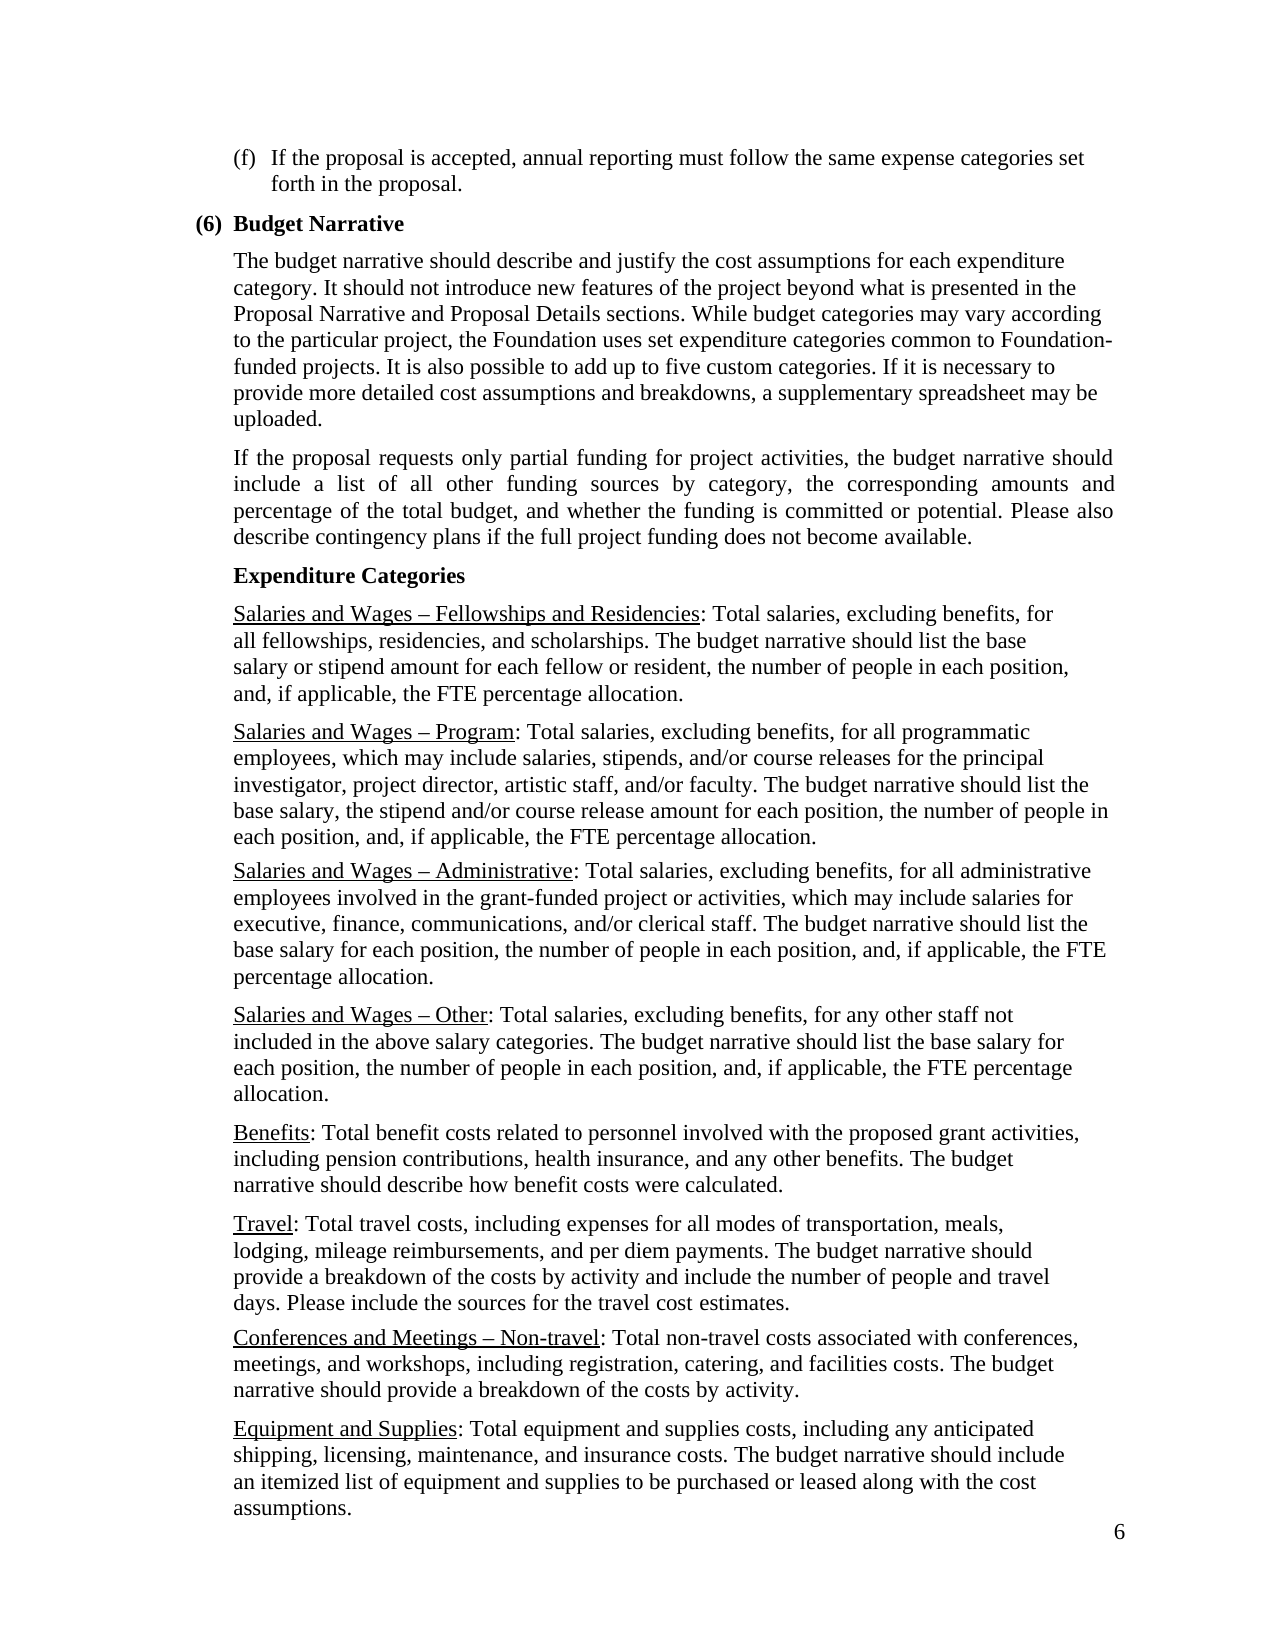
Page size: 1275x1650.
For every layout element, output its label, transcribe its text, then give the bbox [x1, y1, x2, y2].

text Salaries and Wages – Administrative: Total salaries, excluding benefits, for all administrative employees involved in the grant-funded project or activities, which may include salaries for executive, finance, communications, and/or clerical staff. The budget narrative should list the base salary for each position, the number of people in each position, and, if applicable, the FTE percentage allocation. [233, 857, 1110, 989]
text Conferences and Meetings – Non-travel: Total non-travel costs associated with conferences, meetings, and workshops, including registration, catering, and facilities costs. The budget narrative should provide a breakdown of the costs by activity. [233, 1324, 1107, 1403]
text If the proposal requests only partial funding for project activities, the budget narrative should include a list of all other funding sources by category, the corresponding amounts and percentage of the total budget, and whether the funding is committed or potential. Please also describe contingency plans if the full project funding does not become available. [233, 444, 1115, 549]
text The budget narrative should describe and justify the cost assumptions for each expenditure category. It should not introduce new features of the project beyond what is presented in the Proposal Narrative and Proposal Details sections. While budget categories may vary according to the particular project, the Foundation uses set expenditure categories common to Foundation- funded projects. It is also possible to add up to five custom categories. If it is necessary to provide more detailed cost assumptions and breakdowns, a supplementary spreadsheet may be uploaded. [233, 247, 1115, 432]
list If the proposal is accepted, annual reporting must follow the same expense categories set forth in the proposal. [233, 143, 1085, 196]
text Salaries and Wages – Program: Total salaries, excluding benefits, for all programmatic employees, which may include salaries, stipends, and/or course releases for the principal investigator, project director, artistic staff, and/or faculty. The budget narrative should list the base salary, the stipend and/or course release amount for each position, the number of people in each position, and, if applicable, the FTE percentage allocation. [233, 718, 1112, 850]
text Salaries and Wages – Other: Total salaries, excluding benefits, for any other staff not included in the above salary categories. The budget narrative should list the base salary for each position, the number of people in each position, and, if applicable, the FTE percentage allocation. [233, 1001, 1075, 1107]
text Benefits: Total benefit costs related to personnel involved with the proposed grant activities, including pension contributions, health insurance, and any other benefits. The budget narrative should describe how benefit costs were calculated. [233, 1119, 1088, 1198]
subtitle Budget Narrative [195, 210, 1146, 236]
text Travel: Total travel costs, including expenses for all modes of transportation, meals, lodging, mileage reimbursements, and per diem payments. The budget narrative should provide a breakdown of the costs by activity and include the number of people and travel days. Please include the sources for the travel cost estimates. [233, 1210, 1072, 1316]
text Equipment and Supplies: Total equipment and supplies costs, including any anticipated shipping, licensing, maintenance, and insurance costs. The budget narrative should include an itemized list of equipment and supplies to be purchased or leased along with the cost assumptions. [233, 1415, 1072, 1520]
subtitle Expenditure Categories [233, 563, 1146, 589]
text Salaries and Wages – Fellowships and Residencies: Total salaries, excluding benefits, for all fellowships, residencies, and scholarships. The budget narrative should list the base salary or stipend amount for each fellow or resident, the number of people in each position, and, if applicable, the FTE percentage allocation. [233, 601, 1072, 706]
